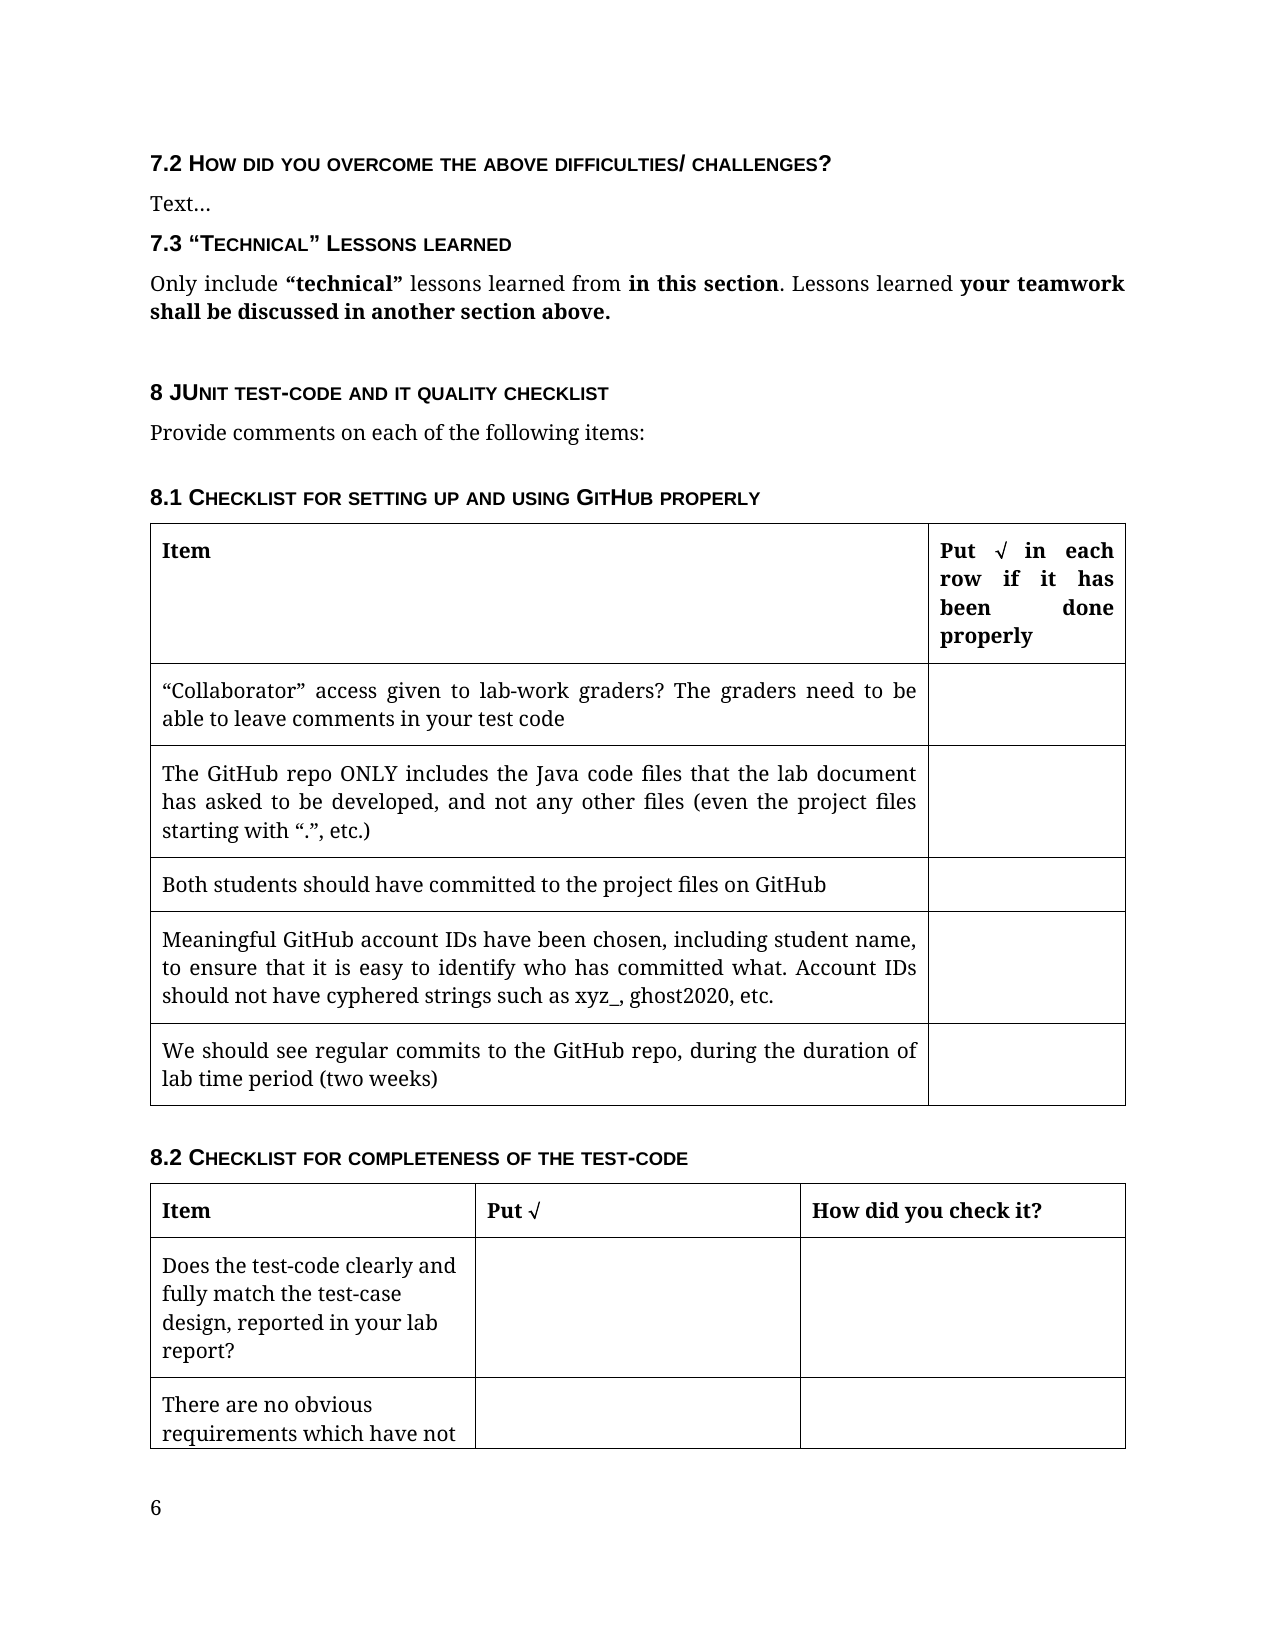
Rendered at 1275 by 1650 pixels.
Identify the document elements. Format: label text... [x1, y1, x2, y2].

subtitle How did you overcome the above difficulties/ challenges? [150, 150, 1125, 176]
table_cell Does the test-code clearly and fully match the test-case design, reported in your lab report? [151, 1238, 475, 1377]
table_cell [801, 1378, 1125, 1447]
text Provide comments on each of the following items: [150, 418, 1125, 446]
table_header How did you check it? [801, 1184, 1125, 1237]
table_cell [929, 858, 1125, 911]
table_cell Both students should have committed to the project files on GitHub [151, 858, 928, 911]
table_cell The GitHub repo ONLY includes the Java code files that the lab document has asked to be developed, and not any other files (even the project files starting with “.”, etc.) [151, 746, 928, 857]
table_cell [929, 746, 1125, 857]
table_cell [476, 1238, 800, 1377]
subtitle “Technical” Lessons learned [150, 230, 1125, 256]
table_cell [801, 1238, 1125, 1377]
table_cell [929, 1024, 1125, 1105]
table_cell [151, 1378, 475, 1447]
subtitle JUnit test-code and it quality checklist [150, 379, 1125, 405]
table_cell [929, 912, 1125, 1022]
subtitle Checklist for setting up and using GitHub properly [150, 484, 1125, 510]
table_cell Meaningful GitHub account IDs have been chosen, including student name, to ensure that it is easy to identify who has committed what. Account IDs should not have cyphered strings such as xyz_, ghost2020, etc. [151, 912, 928, 1022]
text Only include “technical” lessons learned from in this section. Lessons learned your teamwork shall be discussed in another section above. [150, 269, 1125, 326]
table_header Item [151, 1184, 475, 1237]
subtitle Checklist for completeness of the test-code [150, 1144, 1125, 1170]
table_header Put in each row if it has been done properly [929, 524, 1125, 662]
table_cell [476, 1378, 800, 1447]
table_cell [929, 664, 1125, 745]
table_cell We should see regular commits to the GitHub repo, during the duration of lab time period (two weeks) [151, 1024, 928, 1105]
table_header Put [476, 1184, 800, 1237]
table_cell “Collaborator” access given to lab-work graders? The graders need to be able to leave comments in your test code [151, 664, 928, 745]
text Text… [150, 189, 1125, 217]
table_header Item [151, 524, 928, 662]
